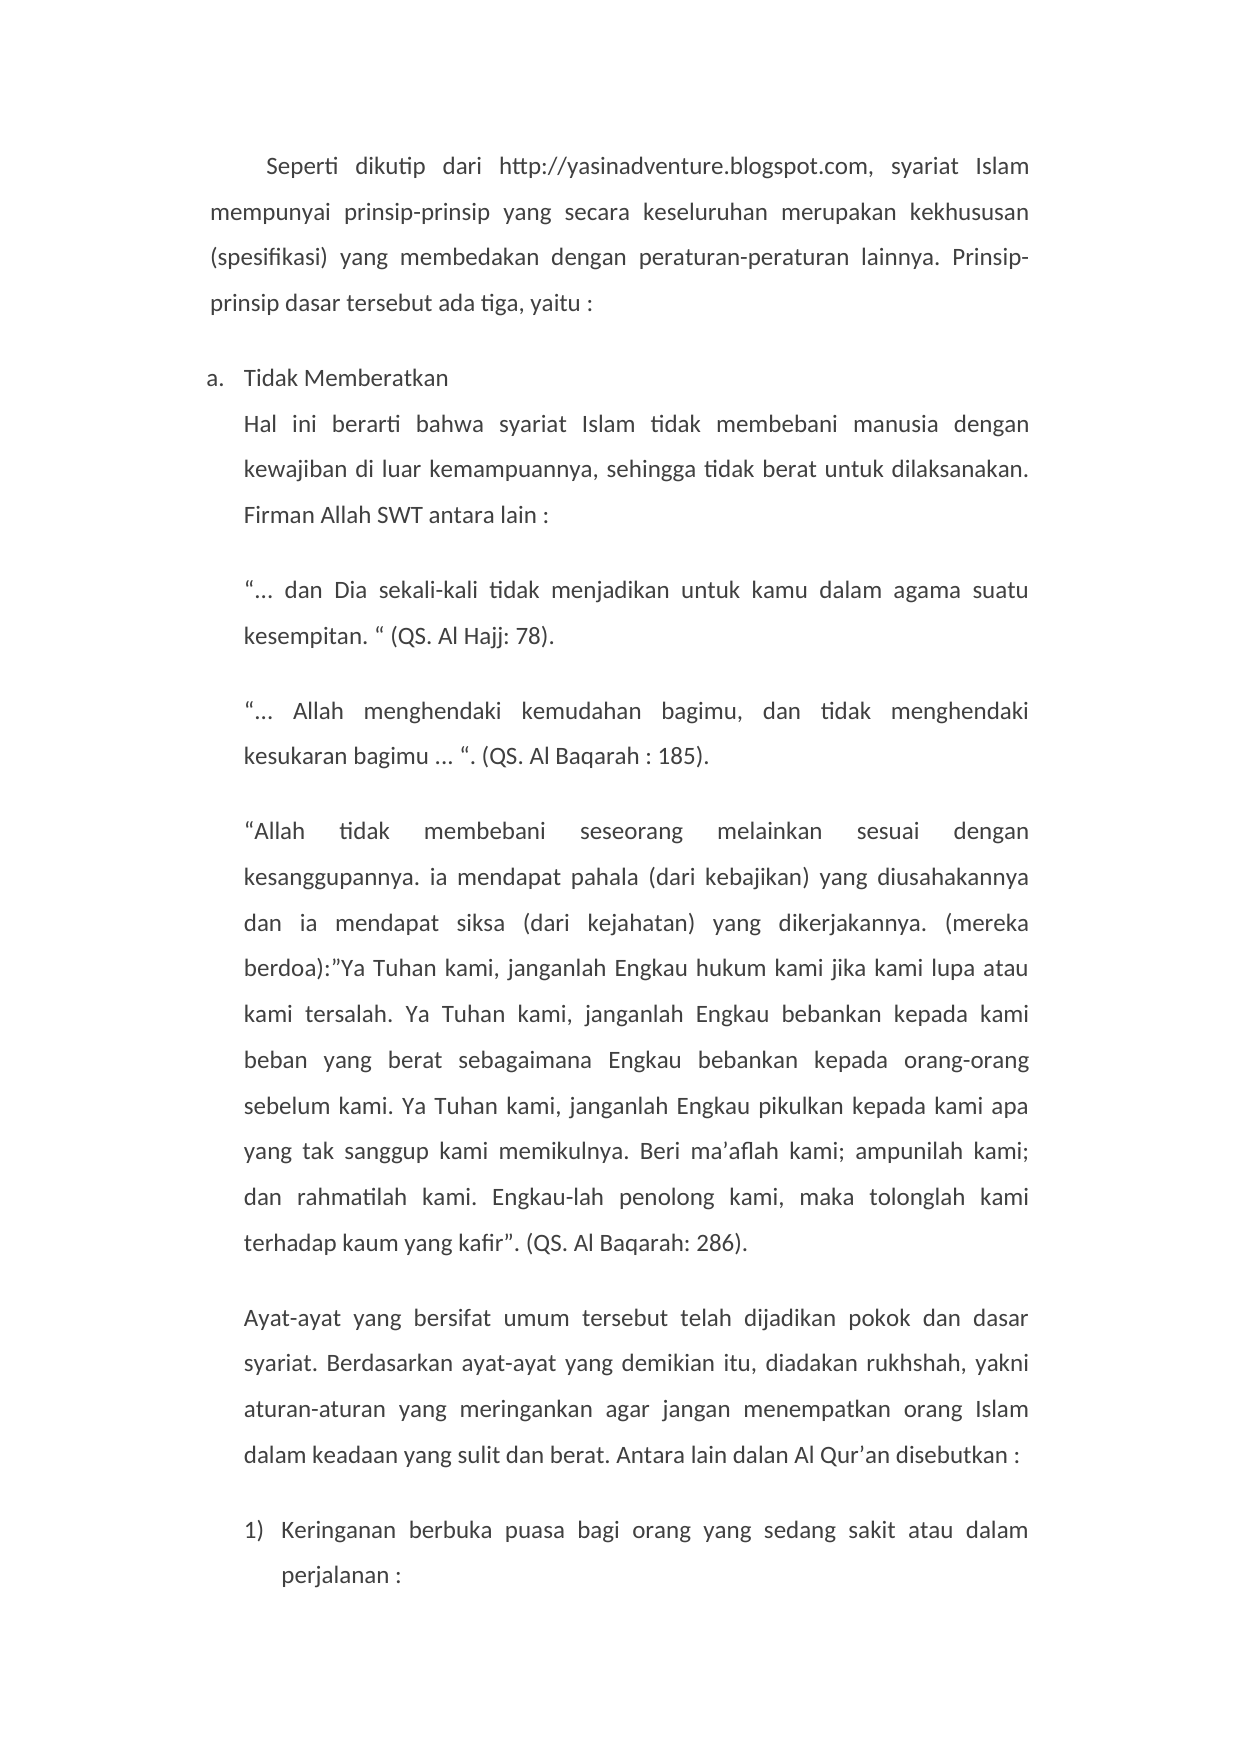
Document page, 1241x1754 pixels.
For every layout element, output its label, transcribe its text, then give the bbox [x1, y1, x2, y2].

list Tidak Memberatkan [206, 362, 1030, 393]
list Hal ini berarti bahwa syariat Islam tidak membebani manusia dengan kewajiban di luar kemampuannya, sehingga tidak berat untuk dilaksanakan. Firman Allah SWT antara lain : [244, 408, 1030, 530]
list Keringanan berbuka puasa bagi orang yang sedang sakit atau dalam perjalanan : [244, 1514, 1030, 1590]
text Ayat-ayat yang bersifat umum tersebut telah dijadikan pokok dan dasar syariat. Berdasarkan ayat-ayat yang demikian itu, diadakan rukhshah, yakni aturan-aturan yang meringankan agar jangan menempatkan orang Islam dalam keadaan yang sulit dan berat. Antara lain dalan Al Qur’an disebutkan : [244, 1302, 1030, 1469]
text Seperti dikutip dari http://yasinadventure.blogspot.com, syariat Islam mempunyai prinsip-prinsip yang secara keseluruhan merupakan kekhususan (spesifikasi) yang membedakan dengan peraturan-peraturan lainnya. Prinsip-prinsip dasar tersebut ada tiga, yaitu : [210, 150, 1030, 318]
text “Allah tidak membebani seseorang melainkan sesuai dengan kesanggupannya. ia mendapat pahala (dari kebajikan) yang diusahakannya dan ia mendapat siksa (dari kejahatan) yang dikerjakannya. (mereka berdoa):”Ya Tuhan kami, janganlah Engkau hukum kami jika kami lupa atau kami tersalah. Ya Tuhan kami, janganlah Engkau bebankan kepada kami beban yang berat sebagaimana Engkau bebankan kepada orang-orang sebelum kami. Ya Tuhan kami, janganlah Engkau pikulkan kepada kami apa yang tak sanggup kami memikulnya. Beri ma’aflah kami; ampunilah kami; dan rahmatilah kami. Engkau-lah penolong kami, maka tolonglah kami terhadap kaum yang kafir”. (QS. Al Baqarah: 286). [244, 815, 1030, 1257]
text “... Allah menghendaki kemudahan bagimu, dan tidak menghendaki kesukaran bagimu ... “. (QS. Al Baqarah : 185). [244, 695, 1030, 771]
text “... dan Dia sekali-kali tidak menjadikan untuk kamu dalam agama suatu kesempitan. “ (QS. Al Hajj: 78). [244, 574, 1030, 650]
